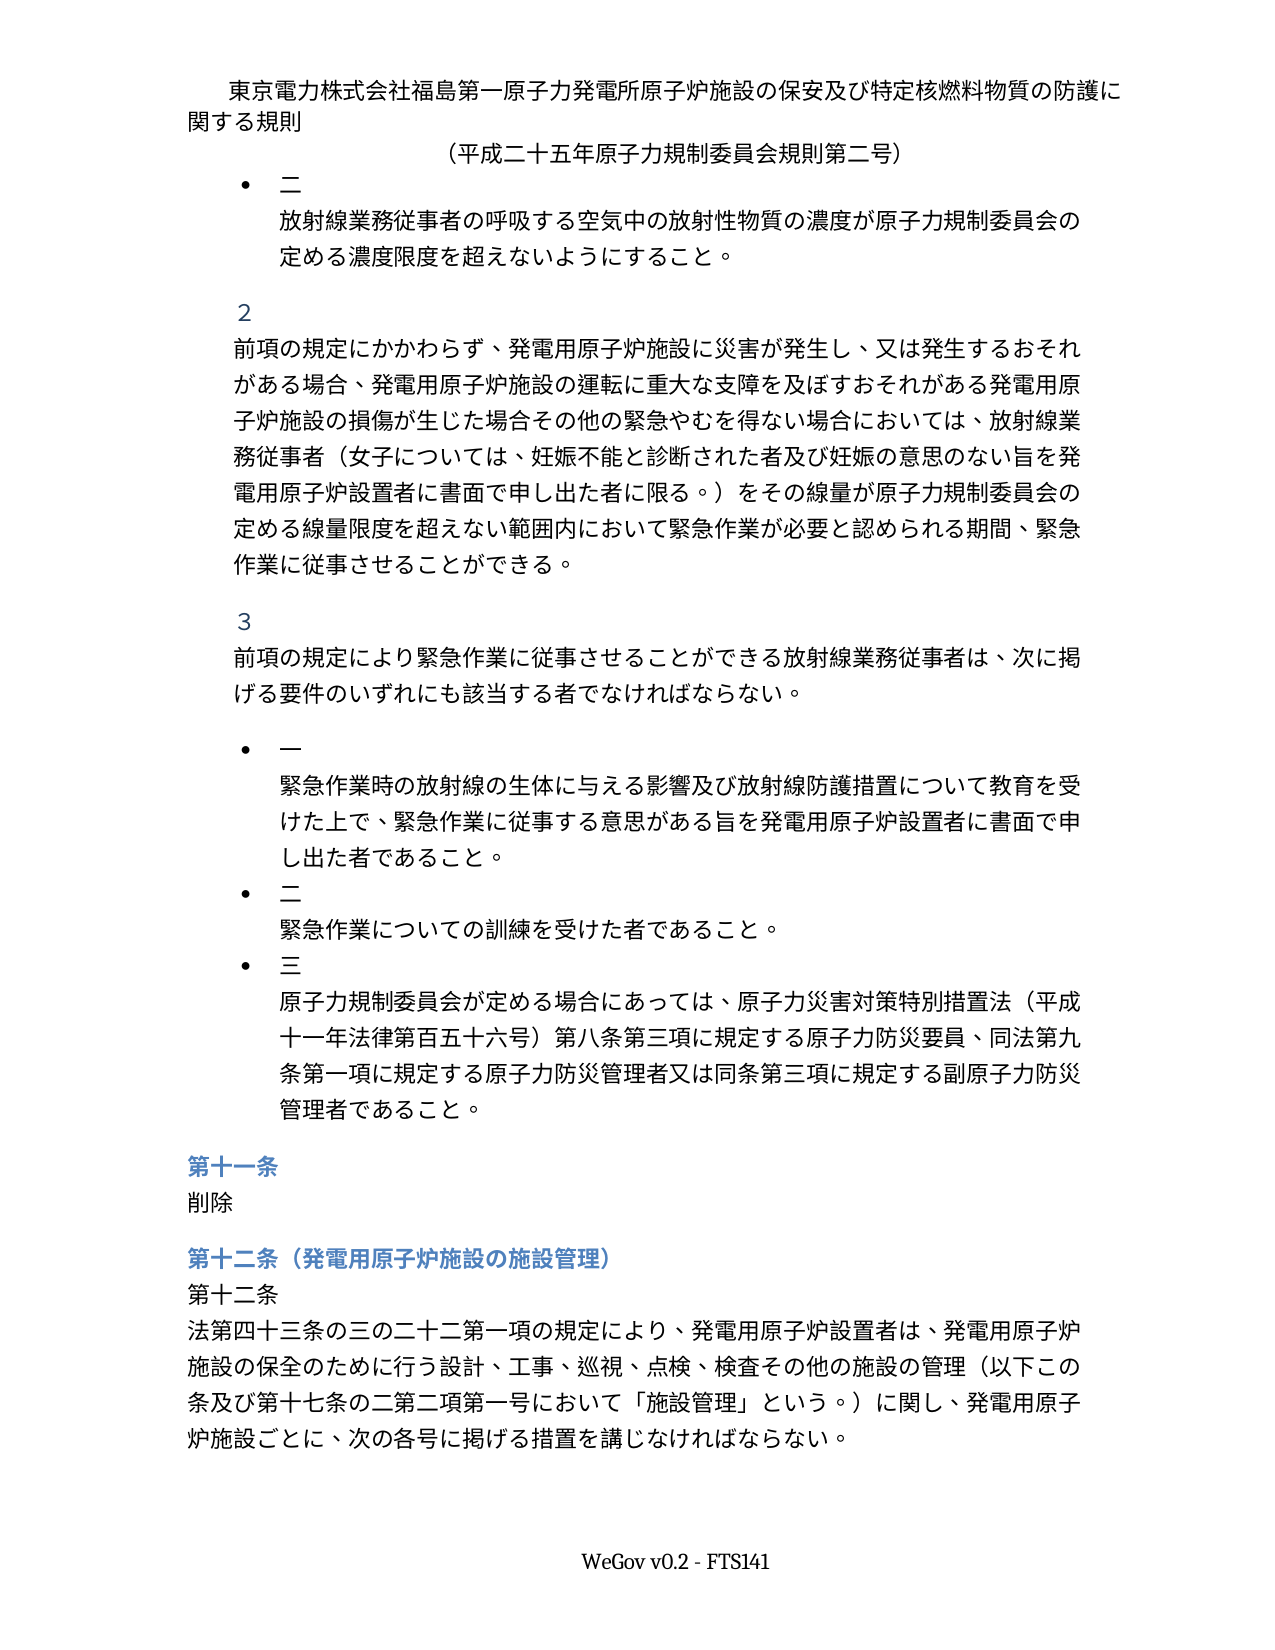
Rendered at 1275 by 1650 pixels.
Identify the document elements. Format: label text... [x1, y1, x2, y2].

subtitle ３ [233, 606, 1087, 637]
list 一 緊急作業時の放射線の生体に与える影響及び放射線防護措置について教育を受けた上で、緊急作業に従事する意思がある旨を発電用原子炉設置者に書面で申し出た者であること。 [242, 734, 1087, 873]
text 前項の規定にかかわらず、発電用原子炉施設に災害が発生し、又は発生するおそれがある場合、発電用原子炉施設の運転に重大な支障を及ぼすおそれがある発電用原子炉施設の損傷が生じた場合その他の緊急やむを得ない場合においては、放射線業務従事者（女子については、妊娠不能と診断された者及び妊娠の意思のない旨を発電用原子炉設置者に書面で申し出た者に限る。）をその線量が原子力規制委員会の定める線量限度を超えない範囲内において緊急作業が必要と認められる期間、緊急作業に従事させることができる。 [233, 333, 1087, 580]
subtitle ２ [233, 297, 1087, 329]
subtitle 第十一条 [187, 1151, 1087, 1182]
list 二 緊急作業についての訓練を受けた者であること。 [242, 878, 1087, 945]
subtitle 第十二条（発電用原子炉施設の施設管理） [187, 1243, 1087, 1274]
list 二 放射線業務従事者の呼吸する空気中の放射性物質の濃度が原子力規制委員会の定める濃度限度を超えないようにすること。 [242, 169, 1087, 272]
text 前項の規定により緊急作業に従事させることができる放射線業務従事者は、次に掲げる要件のいずれにも該当する者でなければならない。 [233, 642, 1087, 709]
text 削除 [187, 1186, 1087, 1218]
list 三 原子力規制委員会が定める場合にあっては、原子力災害対策特別措置法（平成十一年法律第百五十六号）第八条第三項に規定する原子力防災要員、同法第九条第一項に規定する原子力防災管理者又は同条第三項に規定する副原子力防災管理者であること。 [242, 950, 1087, 1125]
